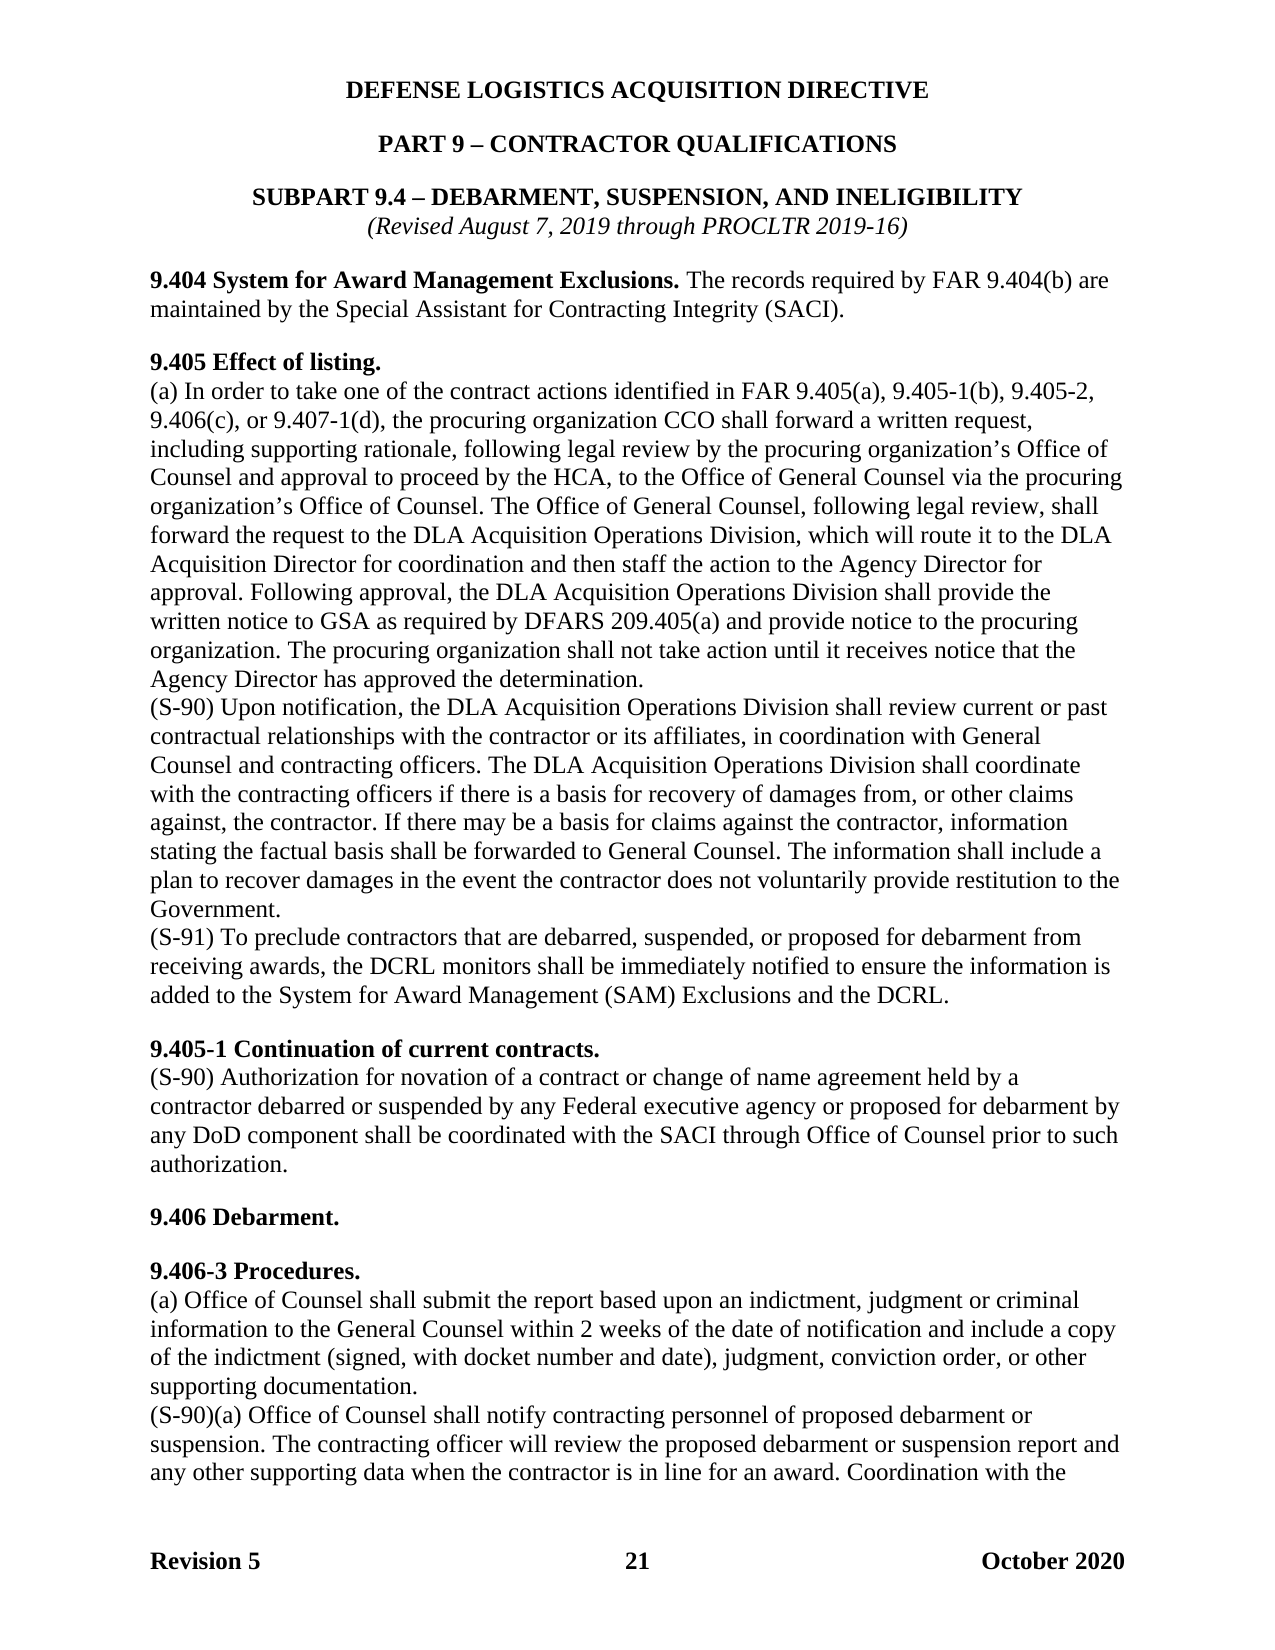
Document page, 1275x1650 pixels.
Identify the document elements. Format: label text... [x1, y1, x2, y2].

subtitle 9.405-1 Continuation of current contracts. [150, 1034, 1125, 1062]
text (S-90) Upon notification, the DLA Acquisition Operations Division shall review current or past contractual relationships with the contractor or its affiliates, in coordination with General Counsel and contracting officers. The DLA Acquisition Operations Division shall coordinate with the contracting officers if there is a basis for recovery of damages from, or other claims against, the contractor. If there may be a basis for claims against the contractor, information stating the factual basis shall be forwarded to General Counsel. The information shall include a plan to recover damages in the event the contractor does not voluntarily provide restitution to the Government. [150, 692, 1125, 922]
text 9.404 System for Award Management Exclusions. The records required by FAR 9.404(b) are maintained by the Special Assistant for Contracting Integrity (SACI). [150, 265, 1125, 322]
text (Revised August 7, 2019 through PROCLTR 2019-16) [150, 211, 1125, 240]
list (a) In order to take one of the contract actions identified in FAR 9.405(a), 9.405-1(b), 9.405-2, 9.406(c), or 9.407-1(d), the procuring organization CCO shall forward a written request, including supporting rationale, following legal review by the procuring organization’s Office of Counsel and approval to proceed by the HCA, to the Office of General Counsel via the procuring organization’s Office of Counsel. The Office of General Counsel, following legal review, shall forward the request to the DLA Acquisition Operations Division, which will route it to the DLA Acquisition Director for coordination and then staff the action to the Agency Director for approval. Following approval, the DLA Acquisition Operations Division shall provide the written notice to GSA as required by DFARS 209.405(a) and provide notice to the procuring organization. The procuring organization shall not take action until it receives notice that the Agency Director has approved the determination. [150, 376, 1125, 692]
subtitle 9.405 Effect of listing. [150, 347, 1125, 376]
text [150, 1400, 1125, 1486]
text (S-91) To preclude contractors that are debarred, suspended, or proposed for debarment from receiving awards, the DCRL monitors shall be immediately notified to ensure the information is added to the System for Award Management (SAM) Exclusions and the DCRL. [150, 922, 1125, 1009]
subtitle 9.406 Debarment. [150, 1202, 1125, 1231]
list (a) Office of Counsel shall submit the report based upon an indictment, judgment or criminal information to the General Counsel within 2 weeks of the date of notification and include a copy of the indictment (signed, with docket number and date), judgment, conviction order, or other supporting documentation. [150, 1285, 1125, 1400]
subtitle 9.406-3 Procedures. [150, 1256, 1125, 1285]
subtitle SUBPART 9.4 – DEBARMENT, SUSPENSION, AND INELIGIBILITY [150, 182, 1125, 211]
text (S-90) Authorization for novation of a contract or change of name agreement held by a contractor debarred or suspended by any Federal executive agency or proposed for debarment by any DoD component shall be coordinated with the SACI through Office of Counsel prior to such authorization. [150, 1062, 1125, 1177]
